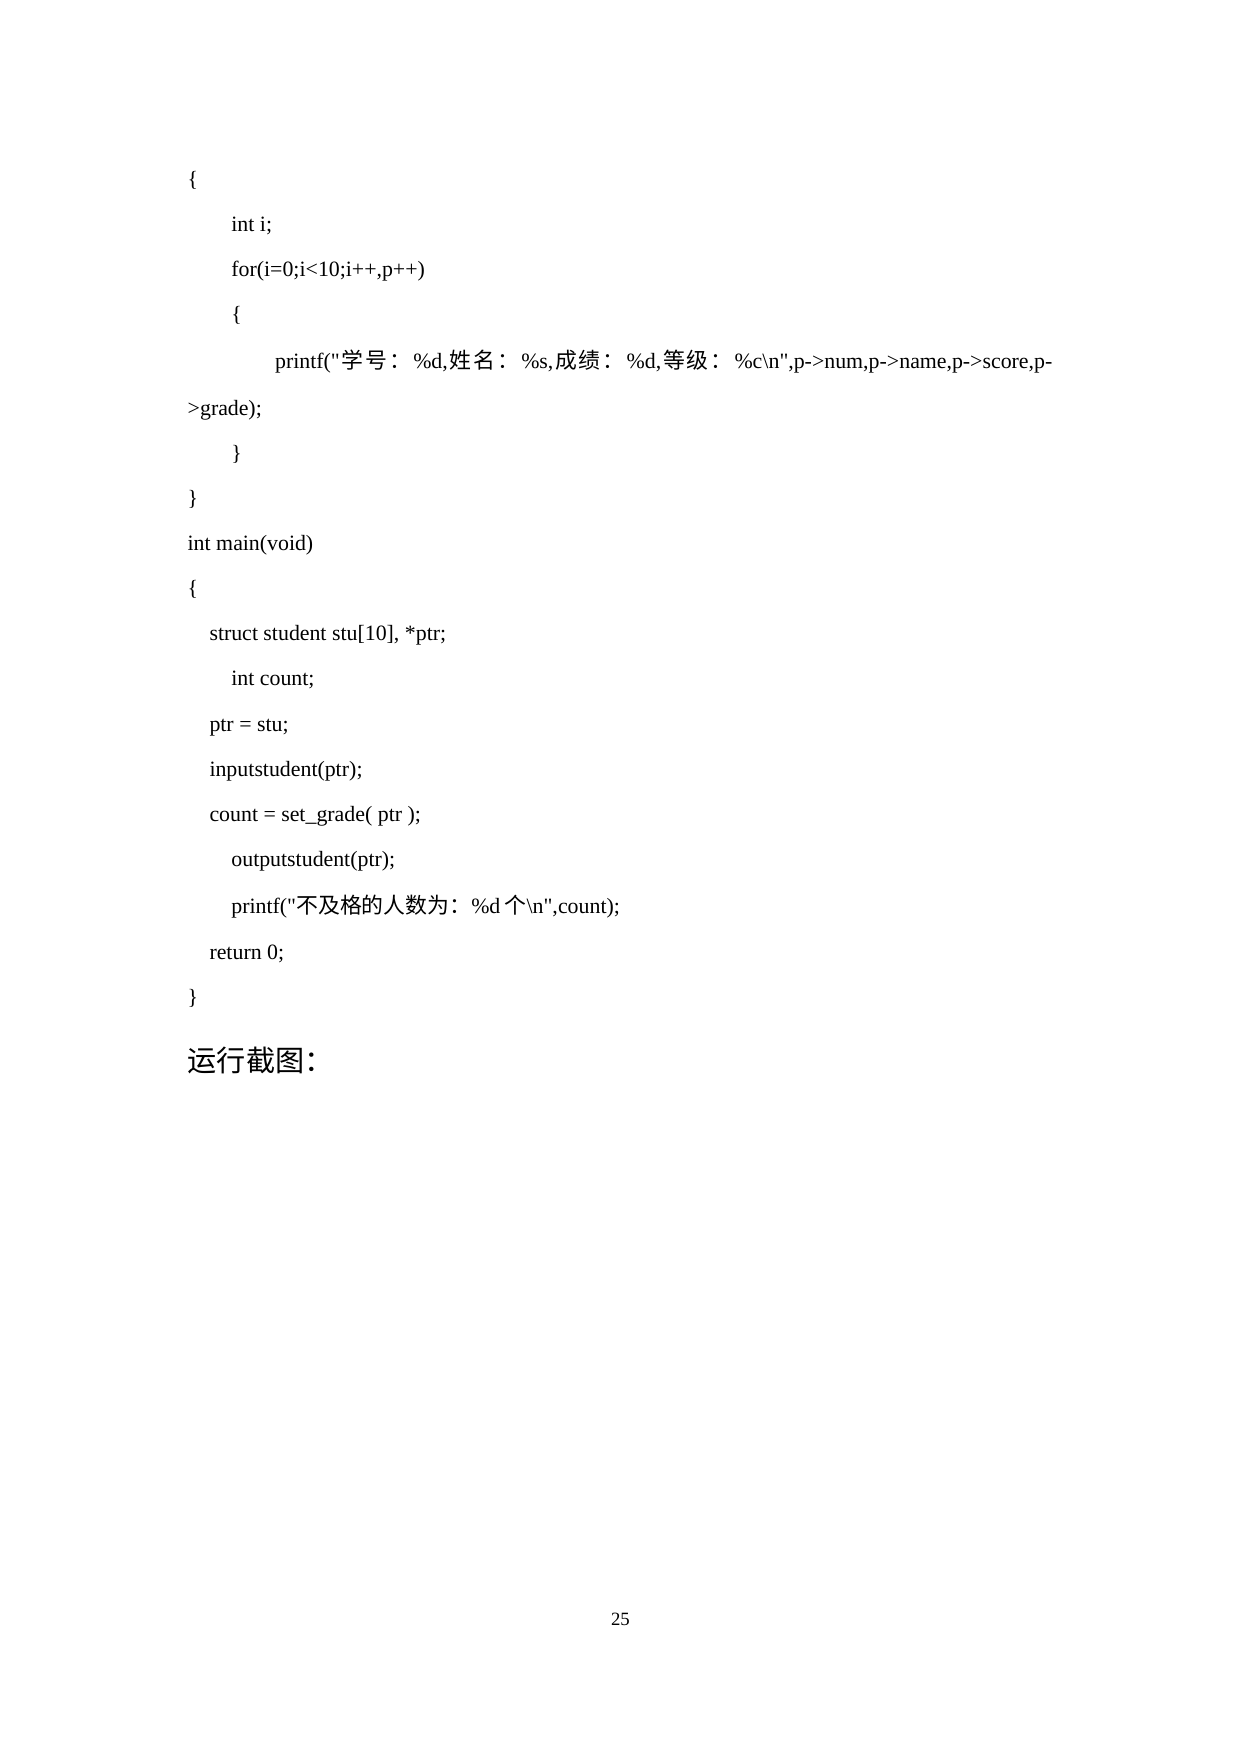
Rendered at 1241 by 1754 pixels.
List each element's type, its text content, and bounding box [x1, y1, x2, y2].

text int i; [187, 207, 1053, 239]
text ptr = stu; [187, 707, 1053, 739]
text count = set_grade( ptr ); [187, 797, 1053, 829]
text printf("不及格的人数为：%d个\n",count); [187, 887, 1053, 920]
text printf("学号：%d,姓名：%s,成绩：%d,等级：%c\n",p->num,p->name,p->score,p->grade); [187, 342, 1053, 424]
text { [187, 572, 1053, 604]
text { [187, 162, 1053, 194]
text return 0; [187, 936, 1053, 968]
text 运行截图： [187, 1026, 1053, 1091]
text for(i=0;i<10;i++,p++) [187, 252, 1053, 285]
text } [187, 981, 1053, 1013]
text } [187, 436, 1053, 469]
text outputstudent(ptr); [187, 842, 1053, 875]
text int count; [187, 662, 1053, 694]
text inputstudent(ptr); [187, 752, 1053, 784]
text { [187, 297, 1053, 330]
text } [187, 481, 1053, 514]
text int main(void) [187, 526, 1053, 559]
text struct student stu[10], *ptr; [187, 617, 1053, 649]
